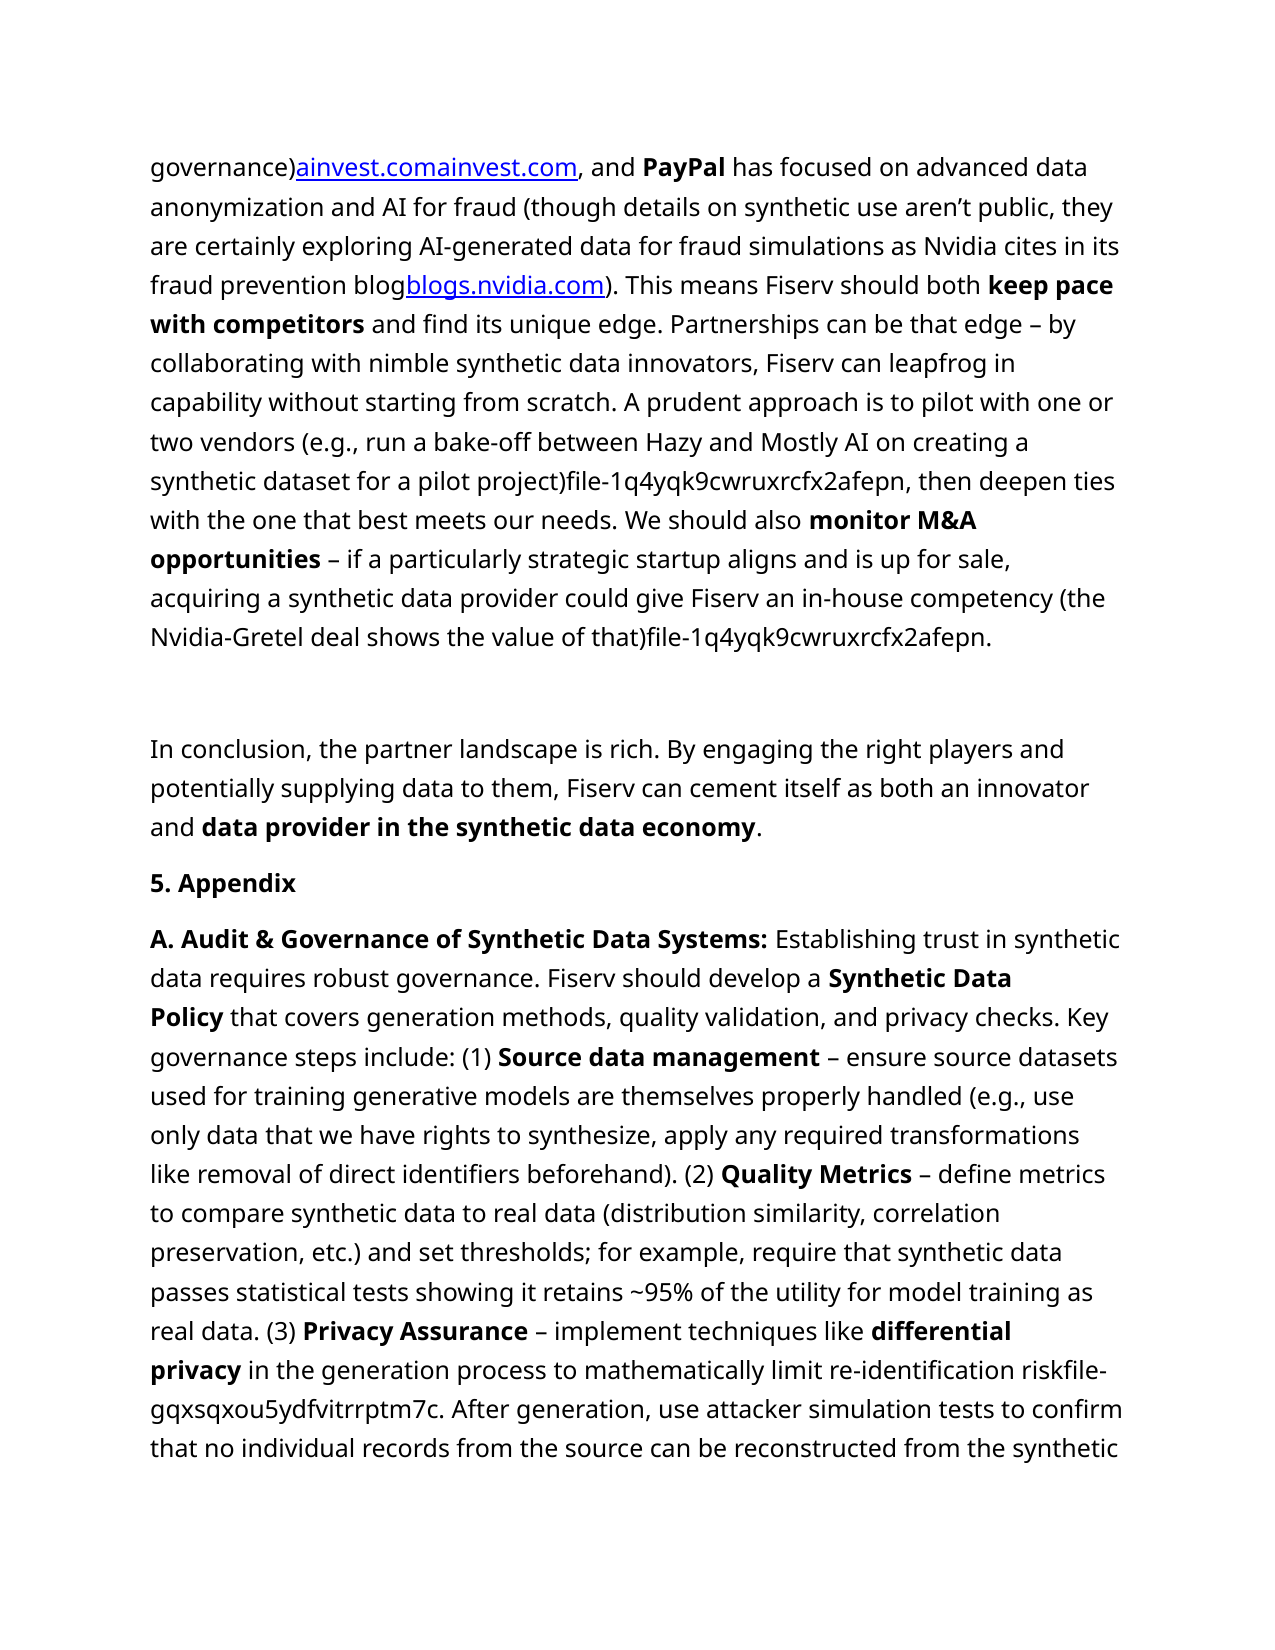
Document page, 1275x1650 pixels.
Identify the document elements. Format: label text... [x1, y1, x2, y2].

text 5. Appendix [150, 866, 1125, 900]
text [150, 922, 1125, 1465]
text In conclusion, the partner landscape is rich. By engaging the right players and potentially supplying data to them, Fiserv can cement itself as both an innovator and data provider in the synthetic data economy. [150, 732, 1125, 844]
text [150, 150, 1125, 654]
